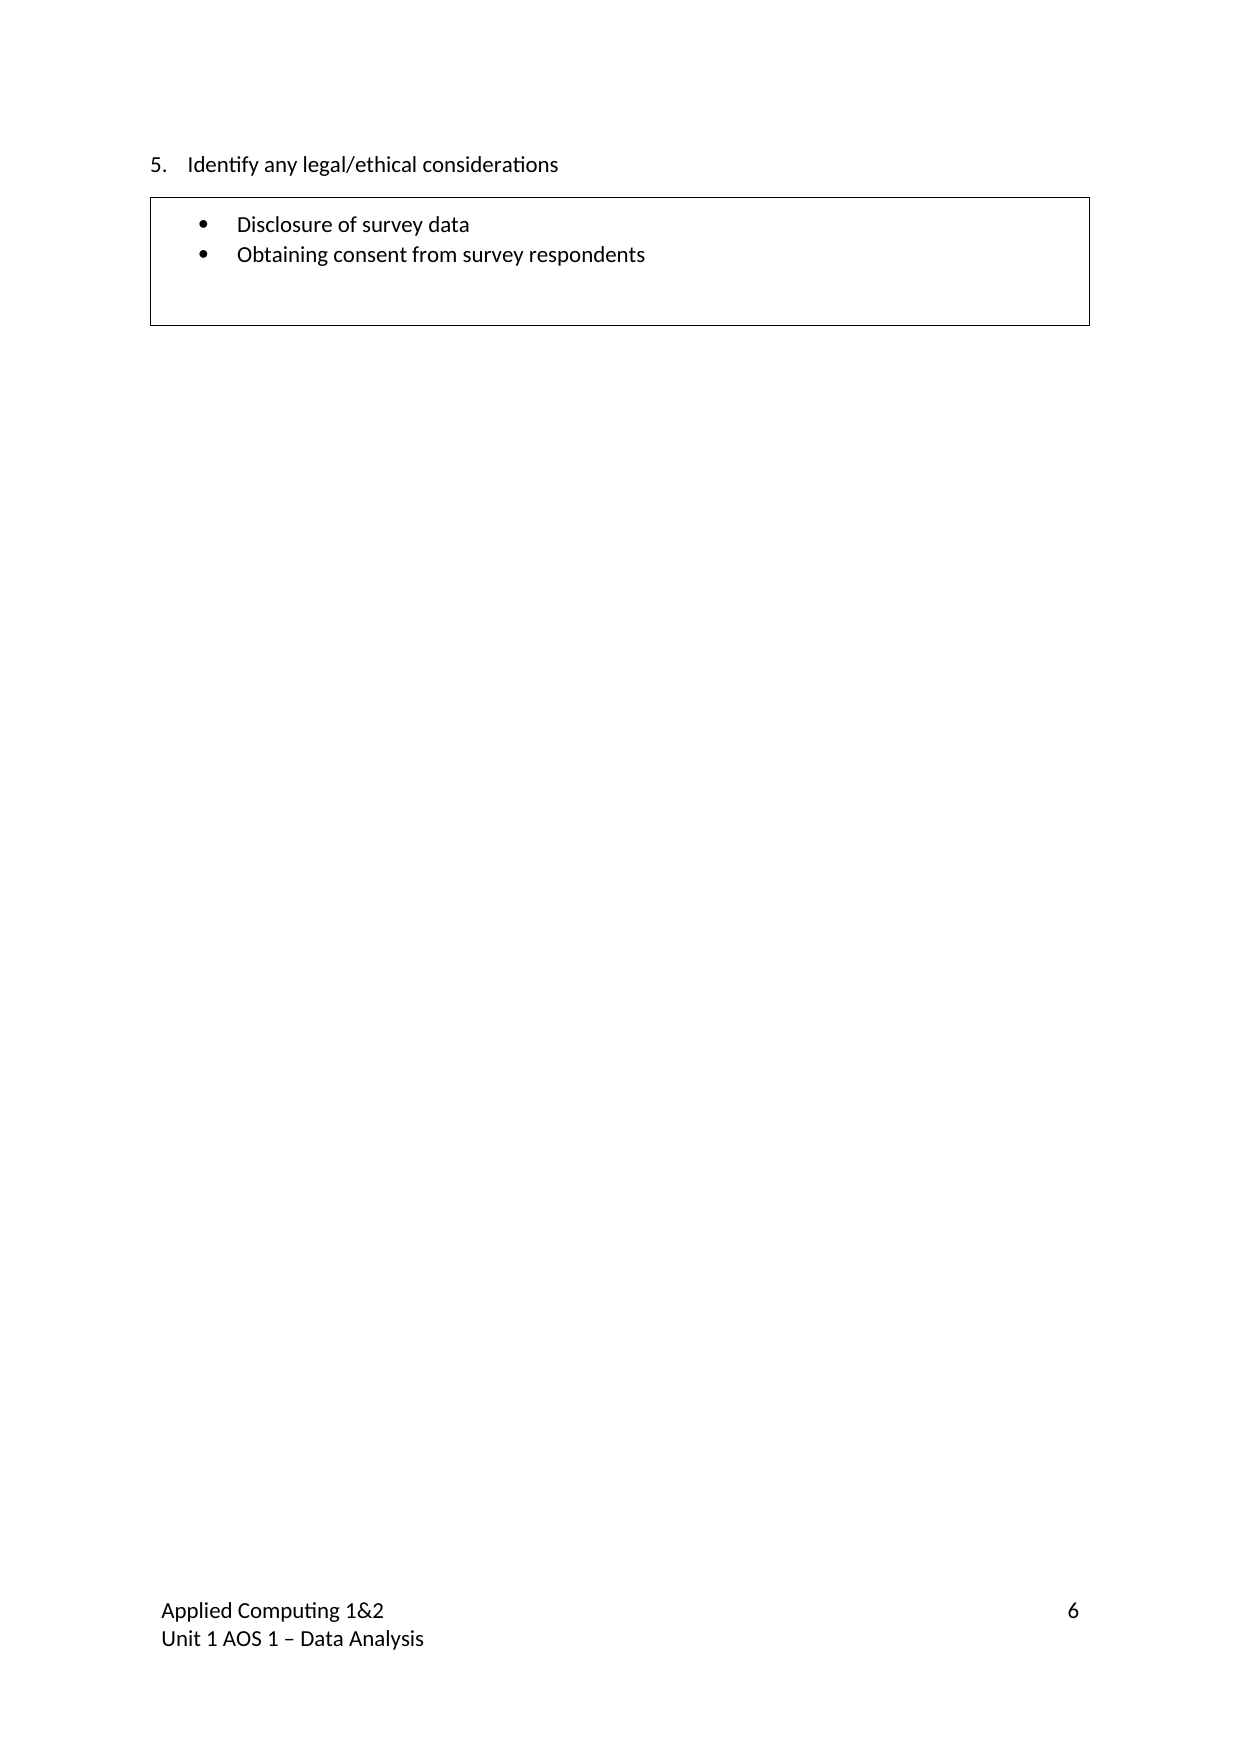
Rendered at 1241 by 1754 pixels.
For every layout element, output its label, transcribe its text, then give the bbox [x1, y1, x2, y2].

list Identify any legal/ethical considerations [150, 150, 1090, 178]
table_header Disclosure of survey data Obtaining consent from survey respondents [151, 198, 1089, 324]
